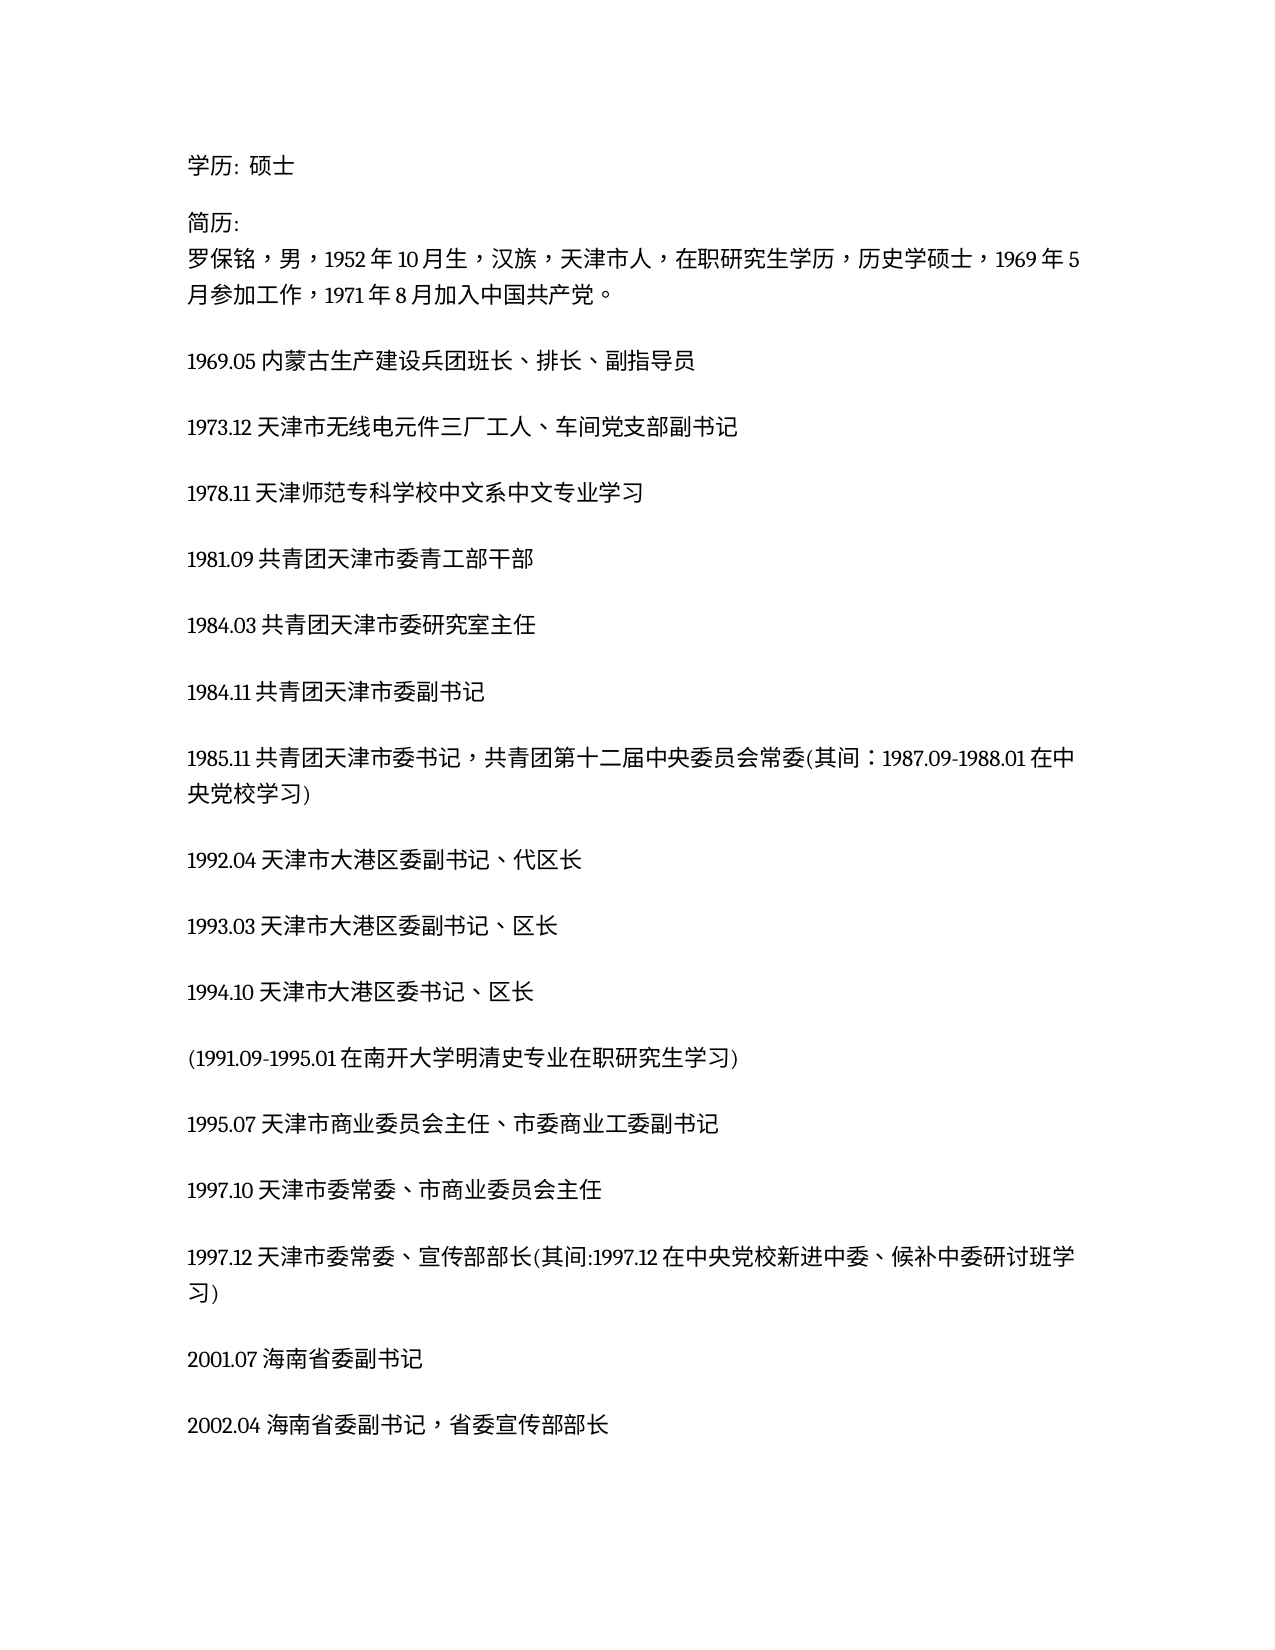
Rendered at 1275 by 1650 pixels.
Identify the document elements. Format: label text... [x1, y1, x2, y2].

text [187, 207, 1087, 1470]
text 学历: 硕士 [187, 150, 1087, 181]
